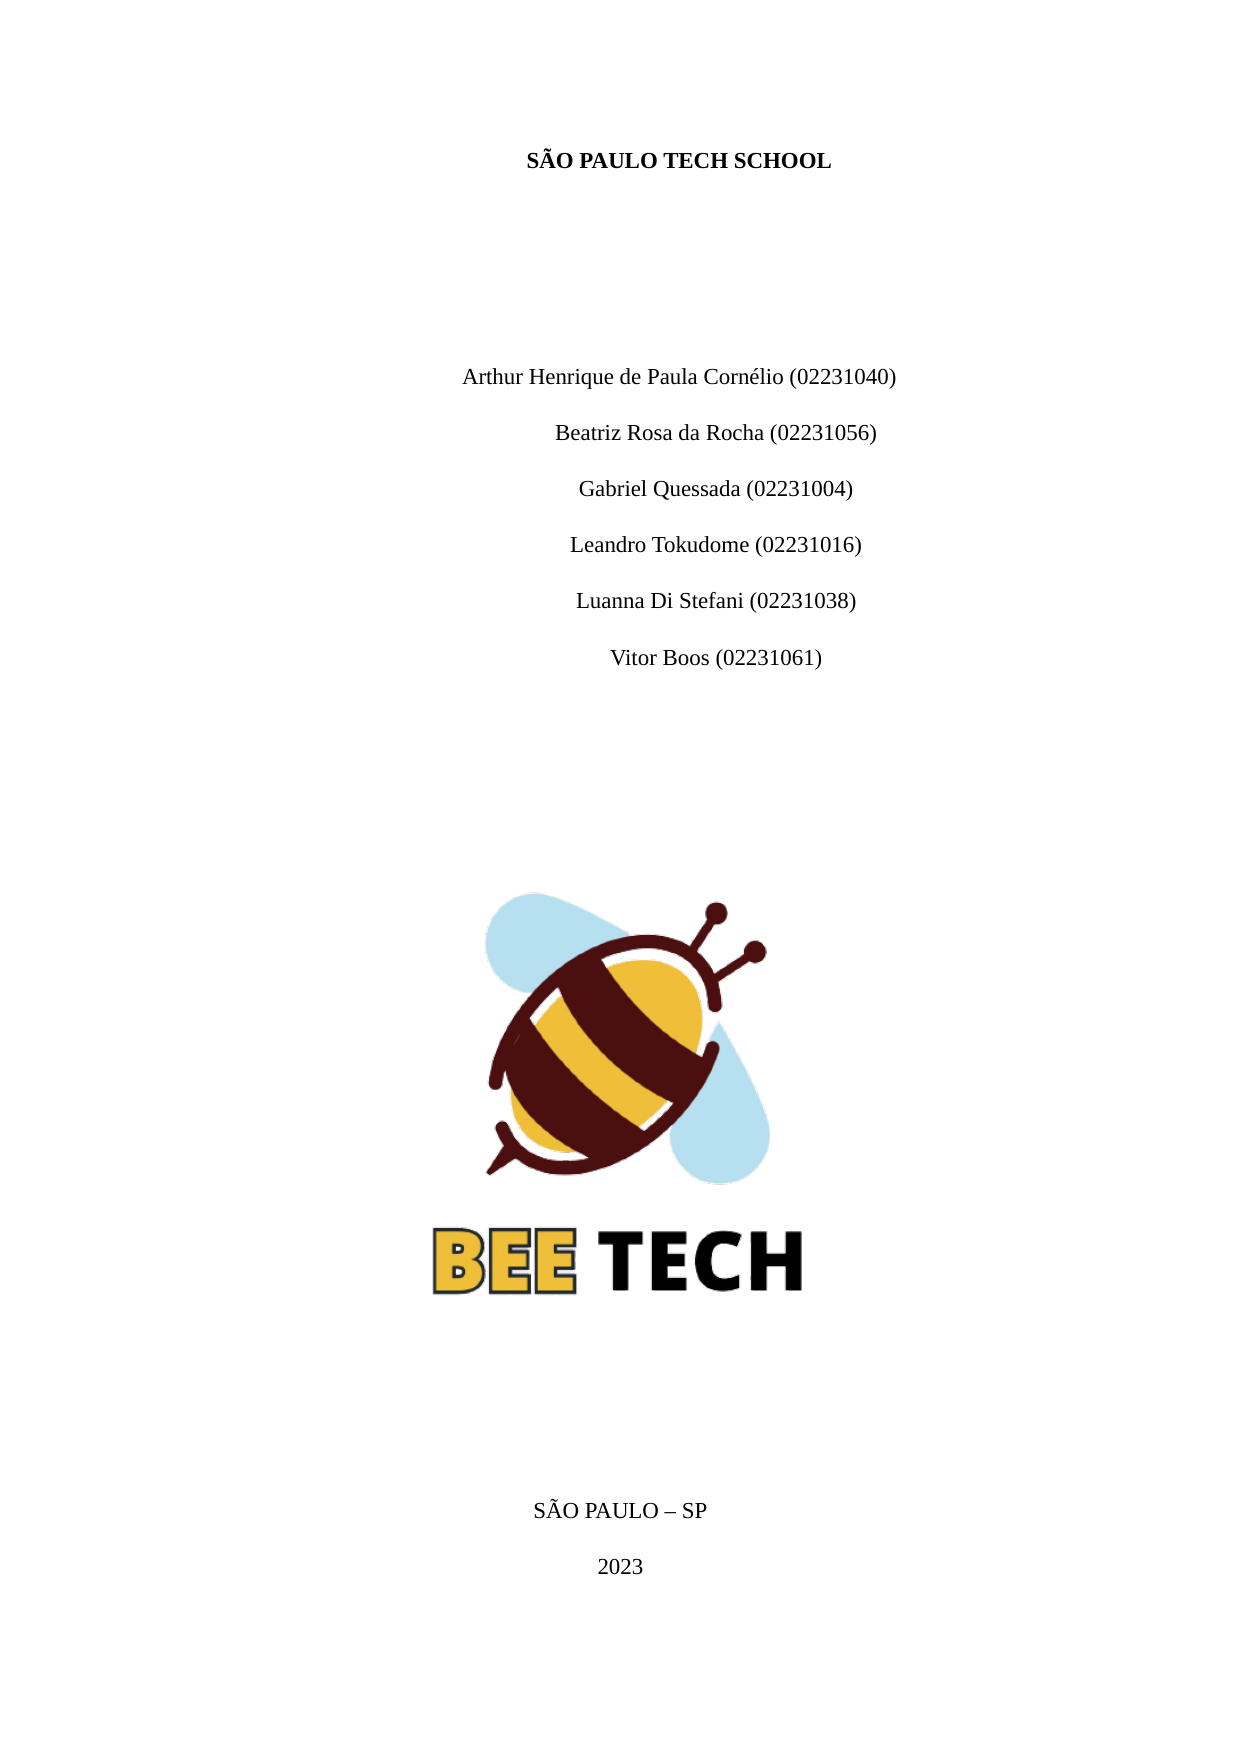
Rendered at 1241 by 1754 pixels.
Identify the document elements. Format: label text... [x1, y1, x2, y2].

text Leandro Tokudome (02231016) [251, 531, 1063, 558]
picture [415, 875, 826, 1309]
text SÃO PAULO TECH SCHOOL [177, 148, 1063, 174]
text SÃO PAULO – SP [177, 1456, 1063, 1524]
text Luanna Di Stefani (02231038) [251, 588, 1063, 614]
text Arthur Henrique de Paula Cornélio (02231040) [177, 363, 1063, 389]
text 2023 [177, 1553, 1063, 1580]
text Beatriz Rosa da Rocha (02231056) [251, 419, 1063, 446]
text Vitor Boos (02231061) [251, 644, 1063, 670]
text Gabriel Quessada (02231004) [251, 475, 1063, 502]
